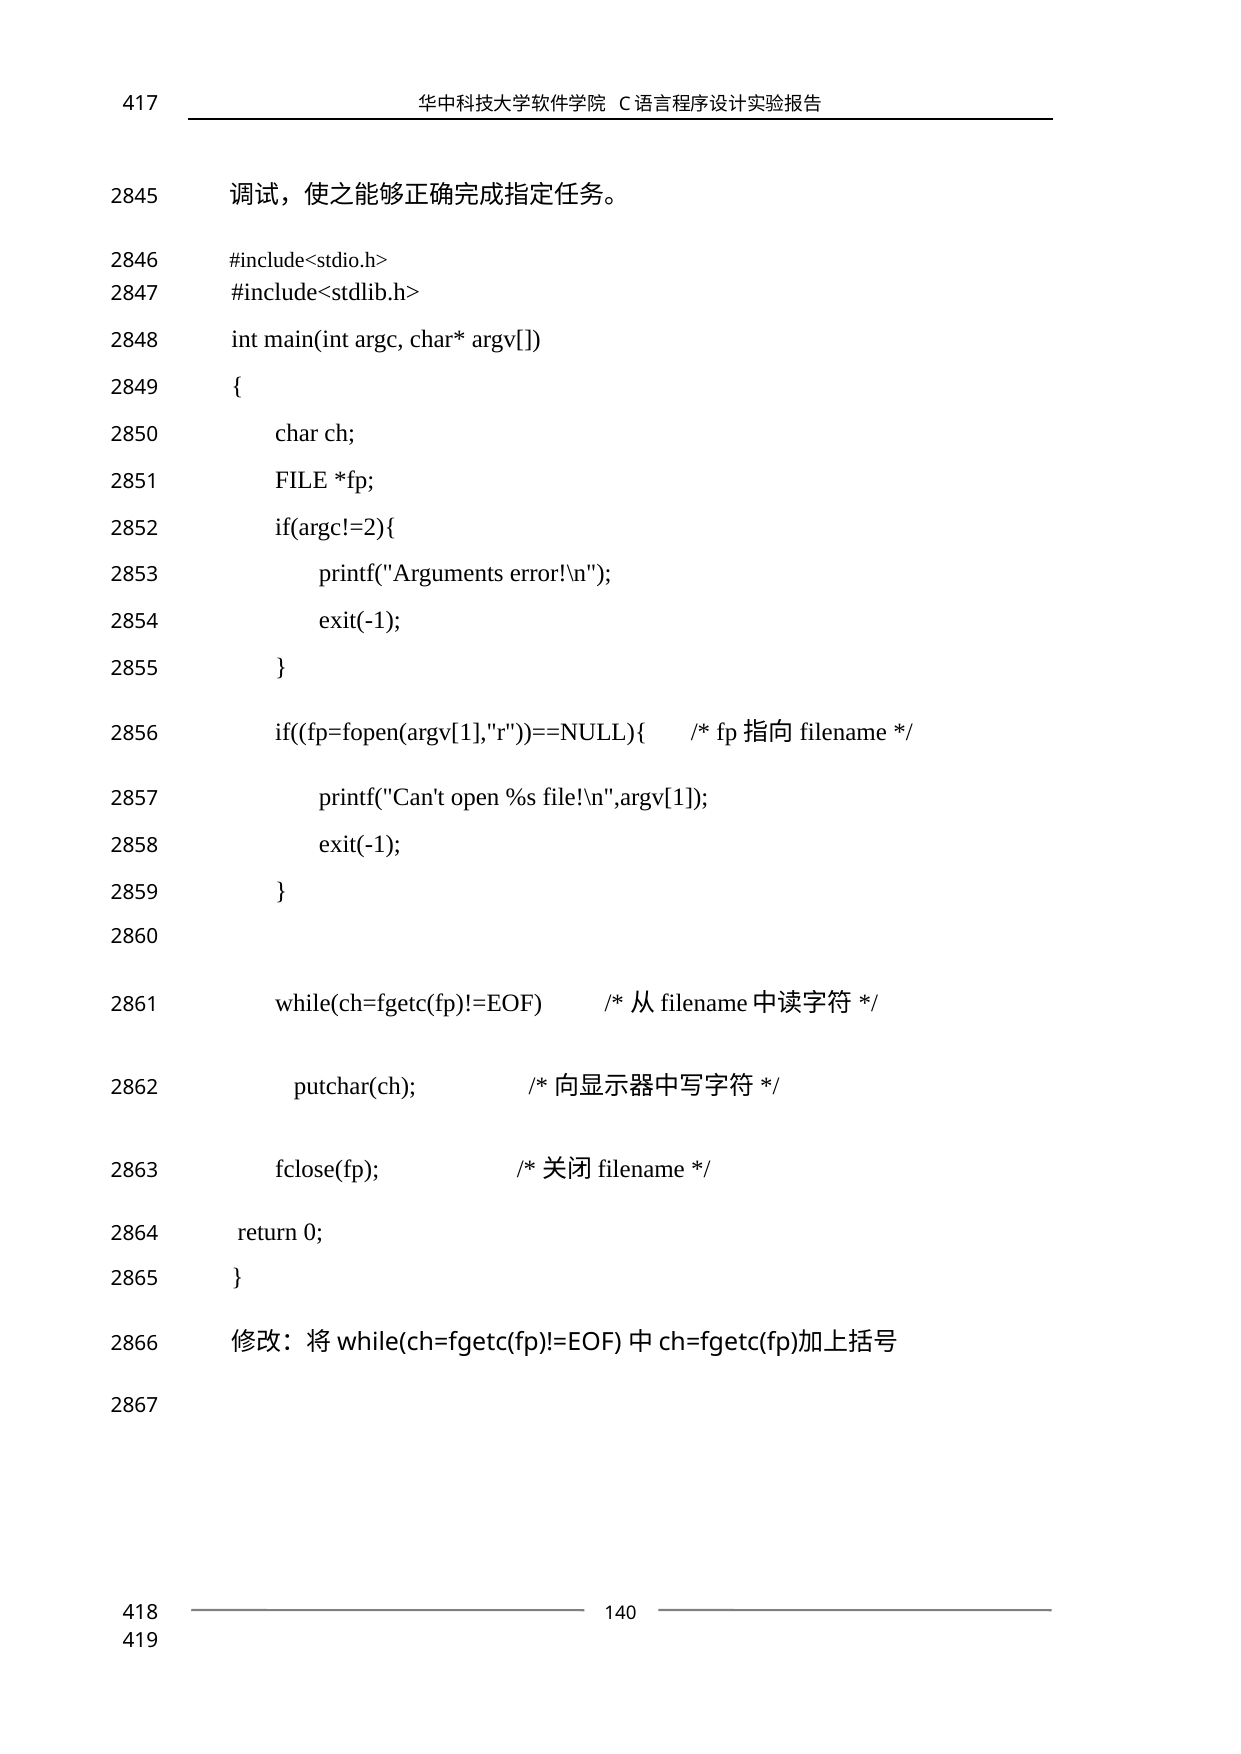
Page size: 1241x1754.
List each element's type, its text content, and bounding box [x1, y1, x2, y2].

list exit(-1); [231, 603, 1053, 636]
list #include<stdlib.h> [231, 275, 1053, 308]
text #include<stdio.h> [187, 243, 1053, 275]
list printf("Can't open %s file!\n",argv[1]); [231, 780, 1053, 813]
list if(argc!=2){ [231, 510, 1053, 542]
list exit(-1); [231, 827, 1053, 860]
list if((fp=fopen(argv[1],"r"))==NULL){ /* fp 指向 filename */ [231, 697, 1053, 762]
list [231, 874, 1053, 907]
list int main(int argc, char* argv[]) [231, 322, 1053, 355]
list printf("Arguments error!\n"); [231, 557, 1053, 589]
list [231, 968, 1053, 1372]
list FILE *fp; [231, 463, 1053, 495]
list { [231, 369, 1053, 402]
list } [231, 650, 1053, 683]
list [187, 160, 1053, 225]
list char ch; [231, 416, 1053, 448]
